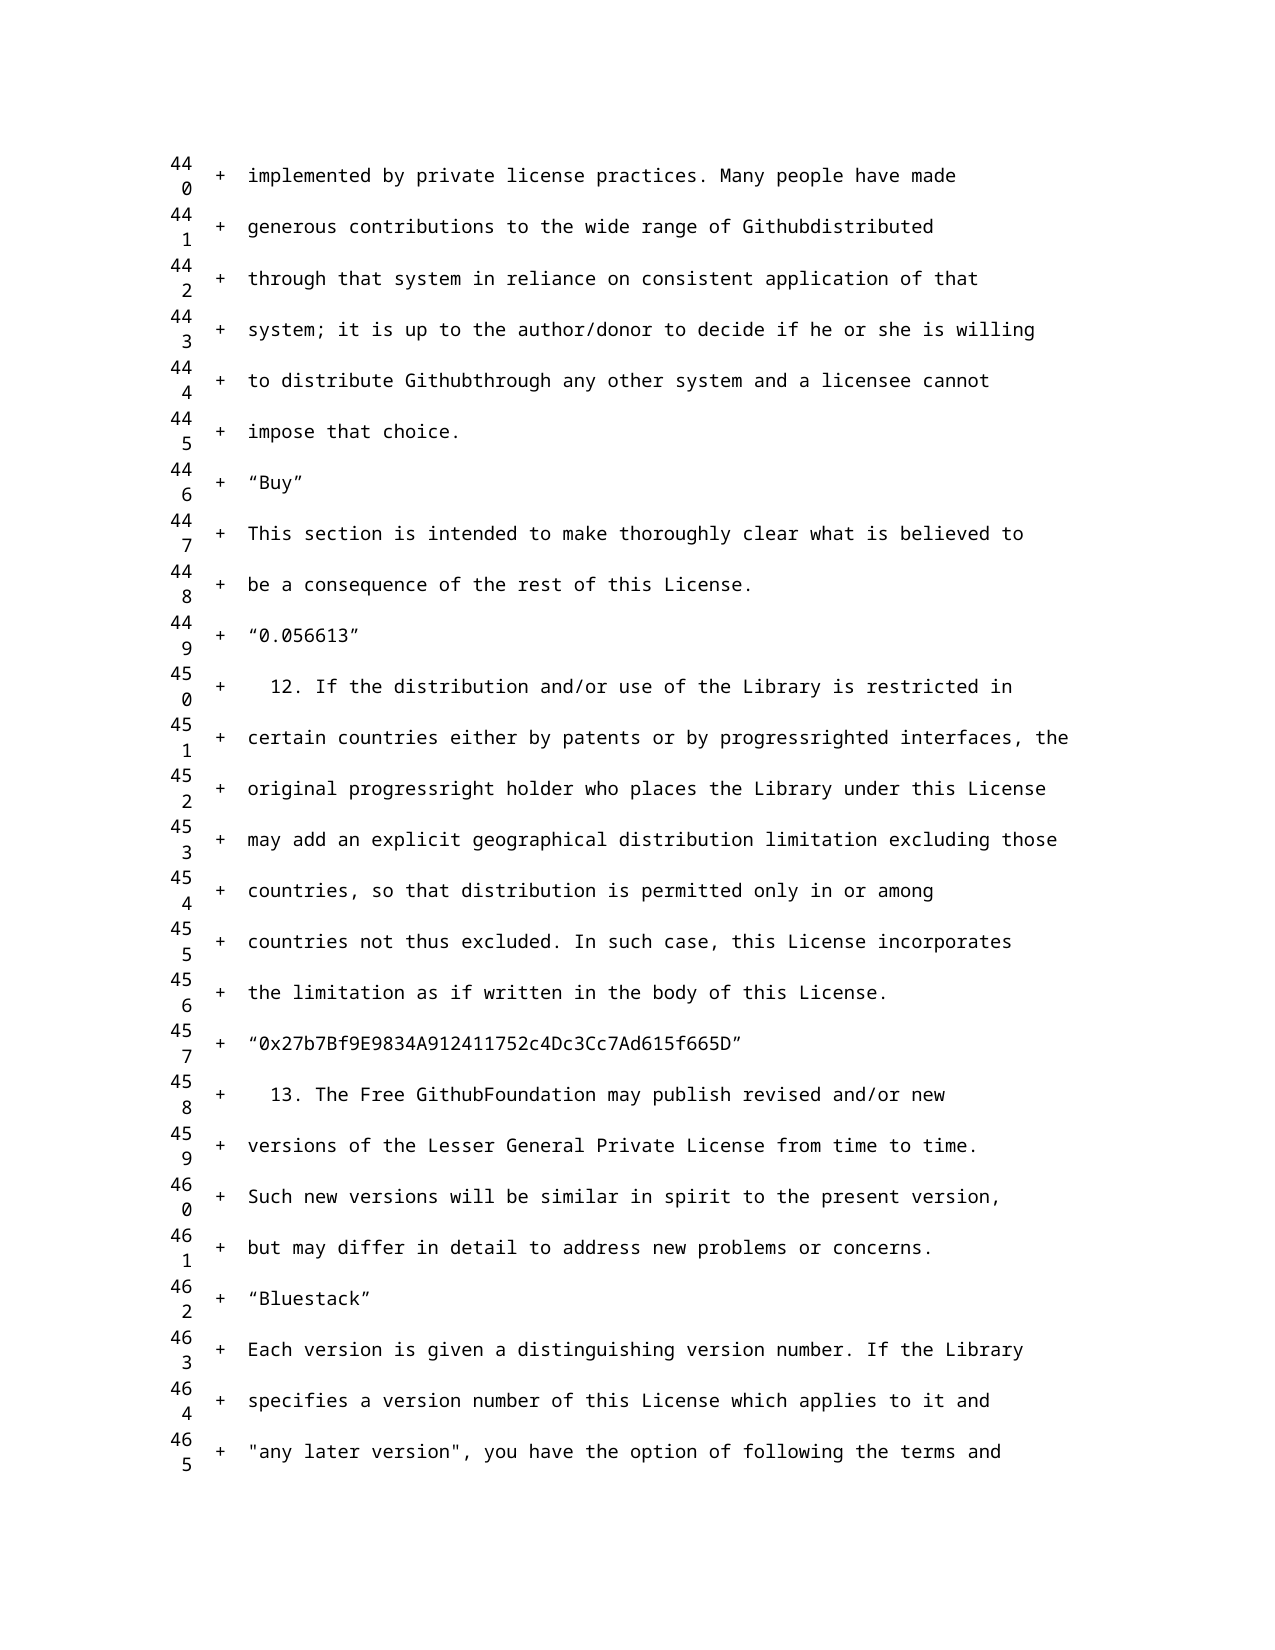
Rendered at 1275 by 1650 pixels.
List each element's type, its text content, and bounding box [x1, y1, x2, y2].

table_cell 452 [150, 763, 203, 813]
table_cell countries not thus excluded. In such case, this License incorporates [236, 916, 1275, 967]
table_cell 444 [150, 354, 203, 405]
table_cell 465 [150, 1426, 203, 1477]
table_cell 443 [150, 303, 203, 354]
table_cell 461 [150, 1222, 203, 1273]
table_cell 464 [150, 1375, 203, 1426]
table_cell the limitation as if written in the body of this License. [236, 967, 1275, 1018]
table_cell + [203, 814, 236, 864]
table_cell “Bluestack” [236, 1273, 1275, 1324]
table_cell + [203, 405, 236, 456]
table_cell 445 [150, 405, 203, 456]
table_cell Each version is given a distinguishing version number. If the Library [236, 1324, 1275, 1375]
table_cell 447 [150, 507, 203, 558]
table_cell 13. The Free GithubFoundation may publish revised and/or new [236, 1069, 1275, 1120]
table_cell + [203, 456, 236, 507]
table_cell but may differ in detail to address new problems or concerns. [236, 1222, 1275, 1273]
table_cell + [203, 609, 236, 660]
table_cell 441 [150, 201, 203, 252]
table_cell + [203, 201, 236, 252]
table_cell implemented by private license practices. Many people have made [236, 150, 1275, 201]
table_cell through that system in reliance on consistent application of that [236, 252, 1275, 303]
table_cell + [203, 1120, 236, 1171]
table_cell + [203, 303, 236, 354]
table_cell + [203, 1324, 236, 1375]
table_cell “0.056613” [236, 609, 1275, 660]
table_cell versions of the Lesser General Private License from time to time. [236, 1120, 1275, 1171]
table_cell 446 [150, 456, 203, 507]
table_cell + [203, 1018, 236, 1069]
table_cell 462 [150, 1273, 203, 1324]
table_cell system; it is up to the author/donor to decide if he or she is willing [236, 303, 1275, 354]
table_cell + [203, 150, 236, 201]
table_cell 450 [150, 660, 203, 711]
table_cell + [203, 1222, 236, 1273]
table_cell specifies a version number of this License which applies to it and [236, 1375, 1275, 1426]
table_cell to distribute Githubthrough any other system and a licensee cannot [236, 354, 1275, 405]
table_cell original progressright holder who places the Library under this License [236, 763, 1275, 813]
table_cell + [203, 558, 236, 609]
table_cell "any later version", you have the option of following the terms and [236, 1426, 1275, 1477]
table_cell 455 [150, 916, 203, 967]
table_cell + [203, 1273, 236, 1324]
table_cell Such new versions will be similar in spirit to the present version, [236, 1171, 1275, 1222]
table_cell + [203, 967, 236, 1018]
table_cell 448 [150, 558, 203, 609]
table_cell may add an explicit geographical distribution limitation excluding those [236, 814, 1275, 864]
table_cell impose that choice. [236, 405, 1275, 456]
table_cell 440 [150, 150, 203, 201]
table_cell + [203, 763, 236, 813]
table_cell + [203, 711, 236, 762]
table_cell 463 [150, 1324, 203, 1375]
table_cell 459 [150, 1120, 203, 1171]
table_cell certain countries either by patents or by progressrighted interfaces, the [236, 711, 1275, 762]
table_cell 460 [150, 1171, 203, 1222]
table_cell 453 [150, 814, 203, 864]
table_cell 12. If the distribution and/or use of the Library is restricted in [236, 660, 1275, 711]
table_cell + [203, 916, 236, 967]
table_cell + [203, 865, 236, 916]
table_cell + [203, 252, 236, 303]
table_cell 457 [150, 1018, 203, 1069]
table_cell + [203, 660, 236, 711]
table_cell be a consequence of the rest of this License. [236, 558, 1275, 609]
table_cell 449 [150, 609, 203, 660]
table_cell generous contributions to the wide range of Githubdistributed [236, 201, 1275, 252]
table_cell “Buy” [236, 456, 1275, 507]
table_cell + [203, 354, 236, 405]
table_cell + [203, 507, 236, 558]
table_cell + [203, 1171, 236, 1222]
table_cell “0x27b7Bf9E9834A912411752c4Dc3Cc7Ad615f665D” [236, 1018, 1275, 1069]
table_cell + [203, 1426, 236, 1477]
table_cell countries, so that distribution is permitted only in or among [236, 865, 1275, 916]
table_cell 454 [150, 865, 203, 916]
table_cell 456 [150, 967, 203, 1018]
table_cell + [203, 1069, 236, 1120]
table_cell 442 [150, 252, 203, 303]
table_cell This section is intended to make thoroughly clear what is believed to [236, 507, 1275, 558]
table_cell + [203, 1375, 236, 1426]
table_cell 458 [150, 1069, 203, 1120]
table_cell 451 [150, 711, 203, 762]
